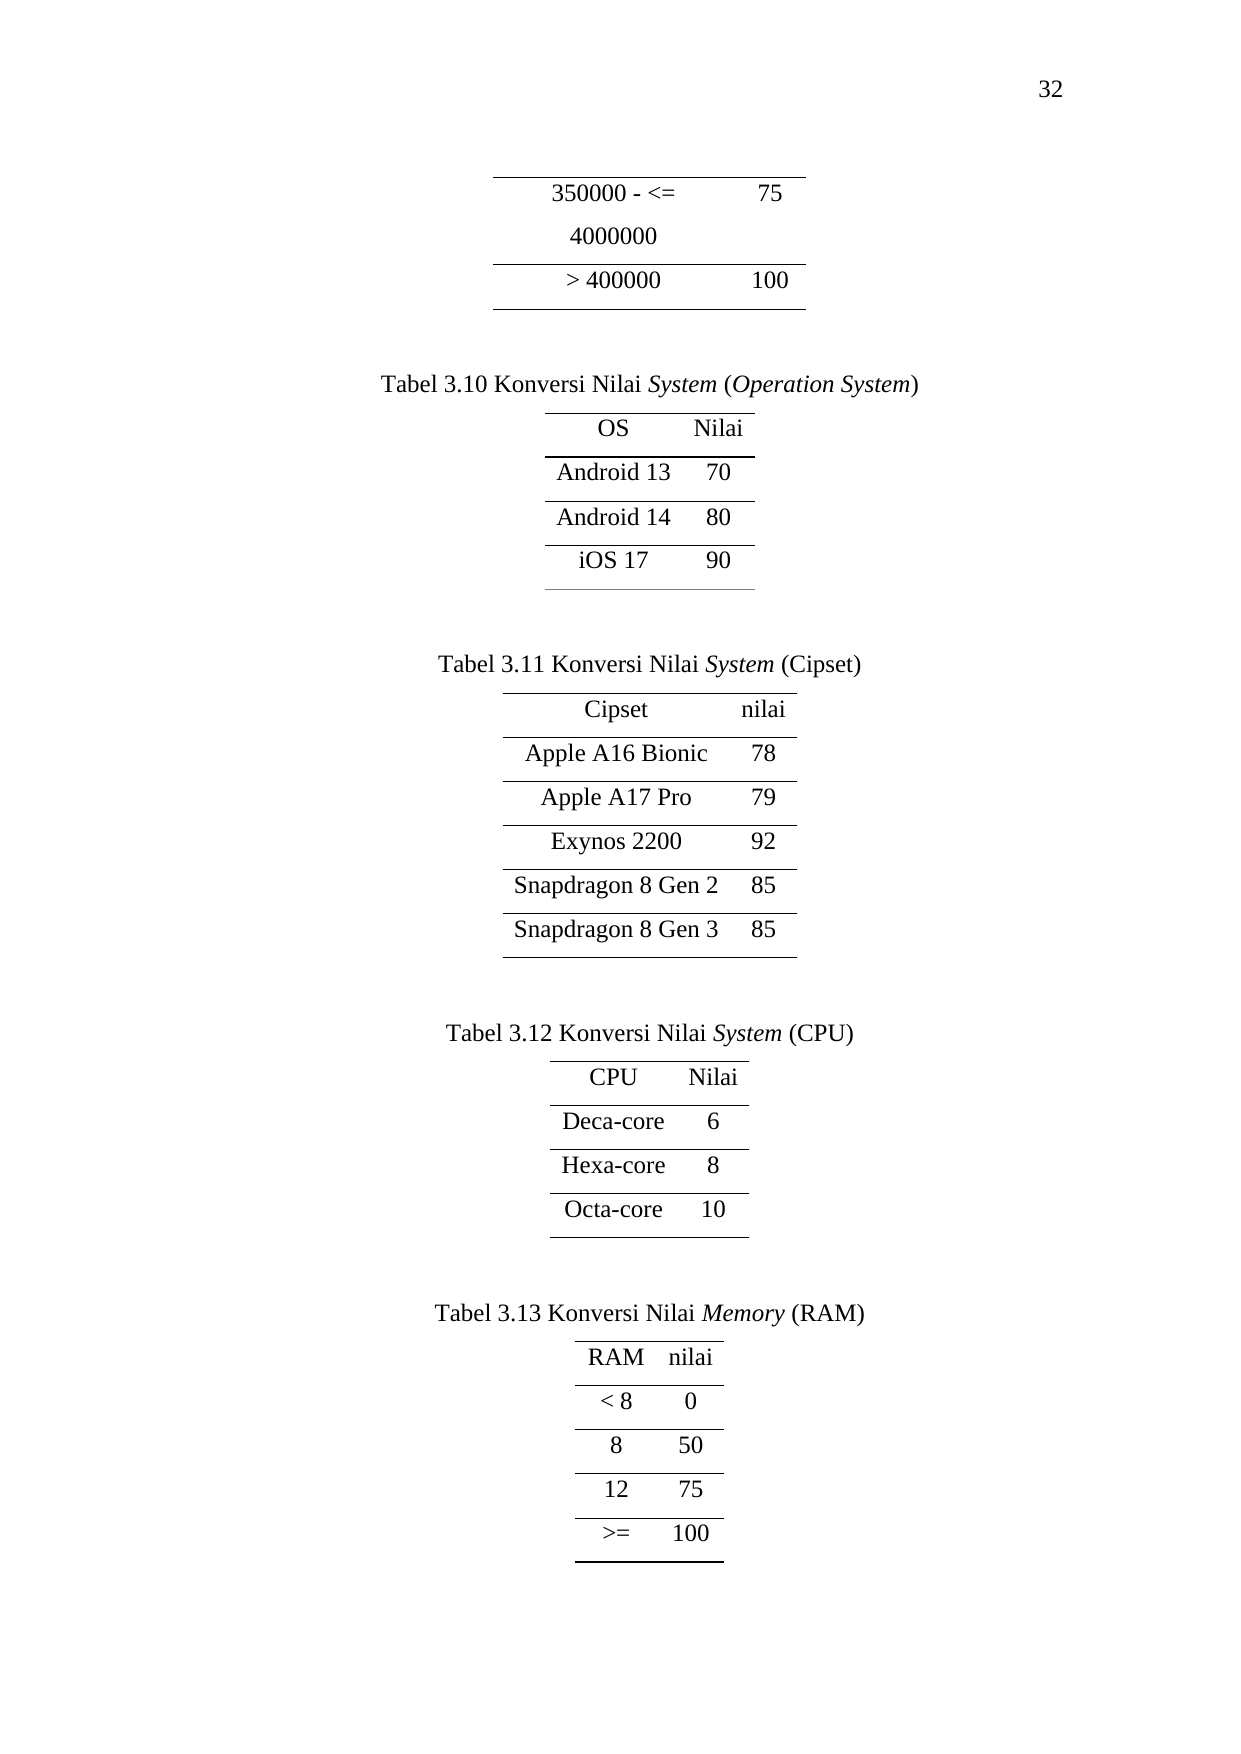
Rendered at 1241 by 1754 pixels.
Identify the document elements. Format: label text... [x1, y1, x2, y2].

table_cell Snapdragon 8 Gen 2 [503, 870, 730, 913]
table_header Nilai [682, 414, 754, 456]
table_cell Exynos 2200 [503, 826, 730, 869]
table_cell 50 [657, 1430, 724, 1473]
text Tabel 3.11 Konversi Nilai System (Cipset) [236, 649, 1063, 678]
table_cell 90 [682, 546, 754, 589]
table_cell 8 [677, 1150, 749, 1193]
table_header nilai [657, 1342, 724, 1385]
table_cell 80 [682, 502, 754, 544]
table_header Cipset [503, 694, 730, 737]
table_cell 350000 - <= 4000000 [493, 178, 733, 264]
table_cell 78 [730, 738, 797, 781]
table_cell 75 [657, 1474, 724, 1517]
table_cell 85 [730, 870, 797, 913]
text Tabel 3.10 Konversi Nilai System (Operation System) [236, 369, 1063, 398]
table_cell Snapdragon 8 Gen 3 [503, 914, 730, 957]
table_cell Android 13 [545, 458, 682, 501]
table_cell 100 [734, 265, 806, 308]
table_header CPU [550, 1062, 677, 1105]
table_cell 70 [682, 458, 754, 501]
table_header RAM [575, 1342, 657, 1385]
table_cell 12 [575, 1474, 657, 1517]
table_cell < 8 [575, 1386, 657, 1429]
table_cell 100 [657, 1519, 724, 1561]
table_cell 92 [730, 826, 797, 869]
table_cell Octa-core [550, 1194, 677, 1237]
table_cell Apple A16 Bionic [503, 738, 730, 781]
table_header nilai [730, 694, 797, 737]
text Tabel 3.13 Konversi Nilai Memory (RAM) [236, 1298, 1063, 1327]
table_cell 85 [730, 914, 797, 957]
table_cell 0 [657, 1386, 724, 1429]
table_cell 6 [677, 1106, 749, 1149]
table_cell Android 14 [545, 502, 682, 544]
table_cell iOS 17 [545, 546, 682, 589]
table_cell > 400000 [493, 265, 733, 308]
table_cell Deca-core [550, 1106, 677, 1149]
table_cell >= 16 [575, 1519, 657, 1561]
table_cell 8 [575, 1430, 657, 1473]
table_cell 75 [734, 178, 806, 264]
table_cell 79 [730, 782, 797, 825]
table_cell Hexa-core [550, 1150, 677, 1193]
text Tabel 3.12 Konversi Nilai System (CPU) [236, 1018, 1063, 1047]
table_header Nilai [677, 1062, 749, 1105]
table_header OS [545, 414, 682, 456]
table_cell 10 [677, 1194, 749, 1237]
table_cell Apple A17 Pro [503, 782, 730, 825]
